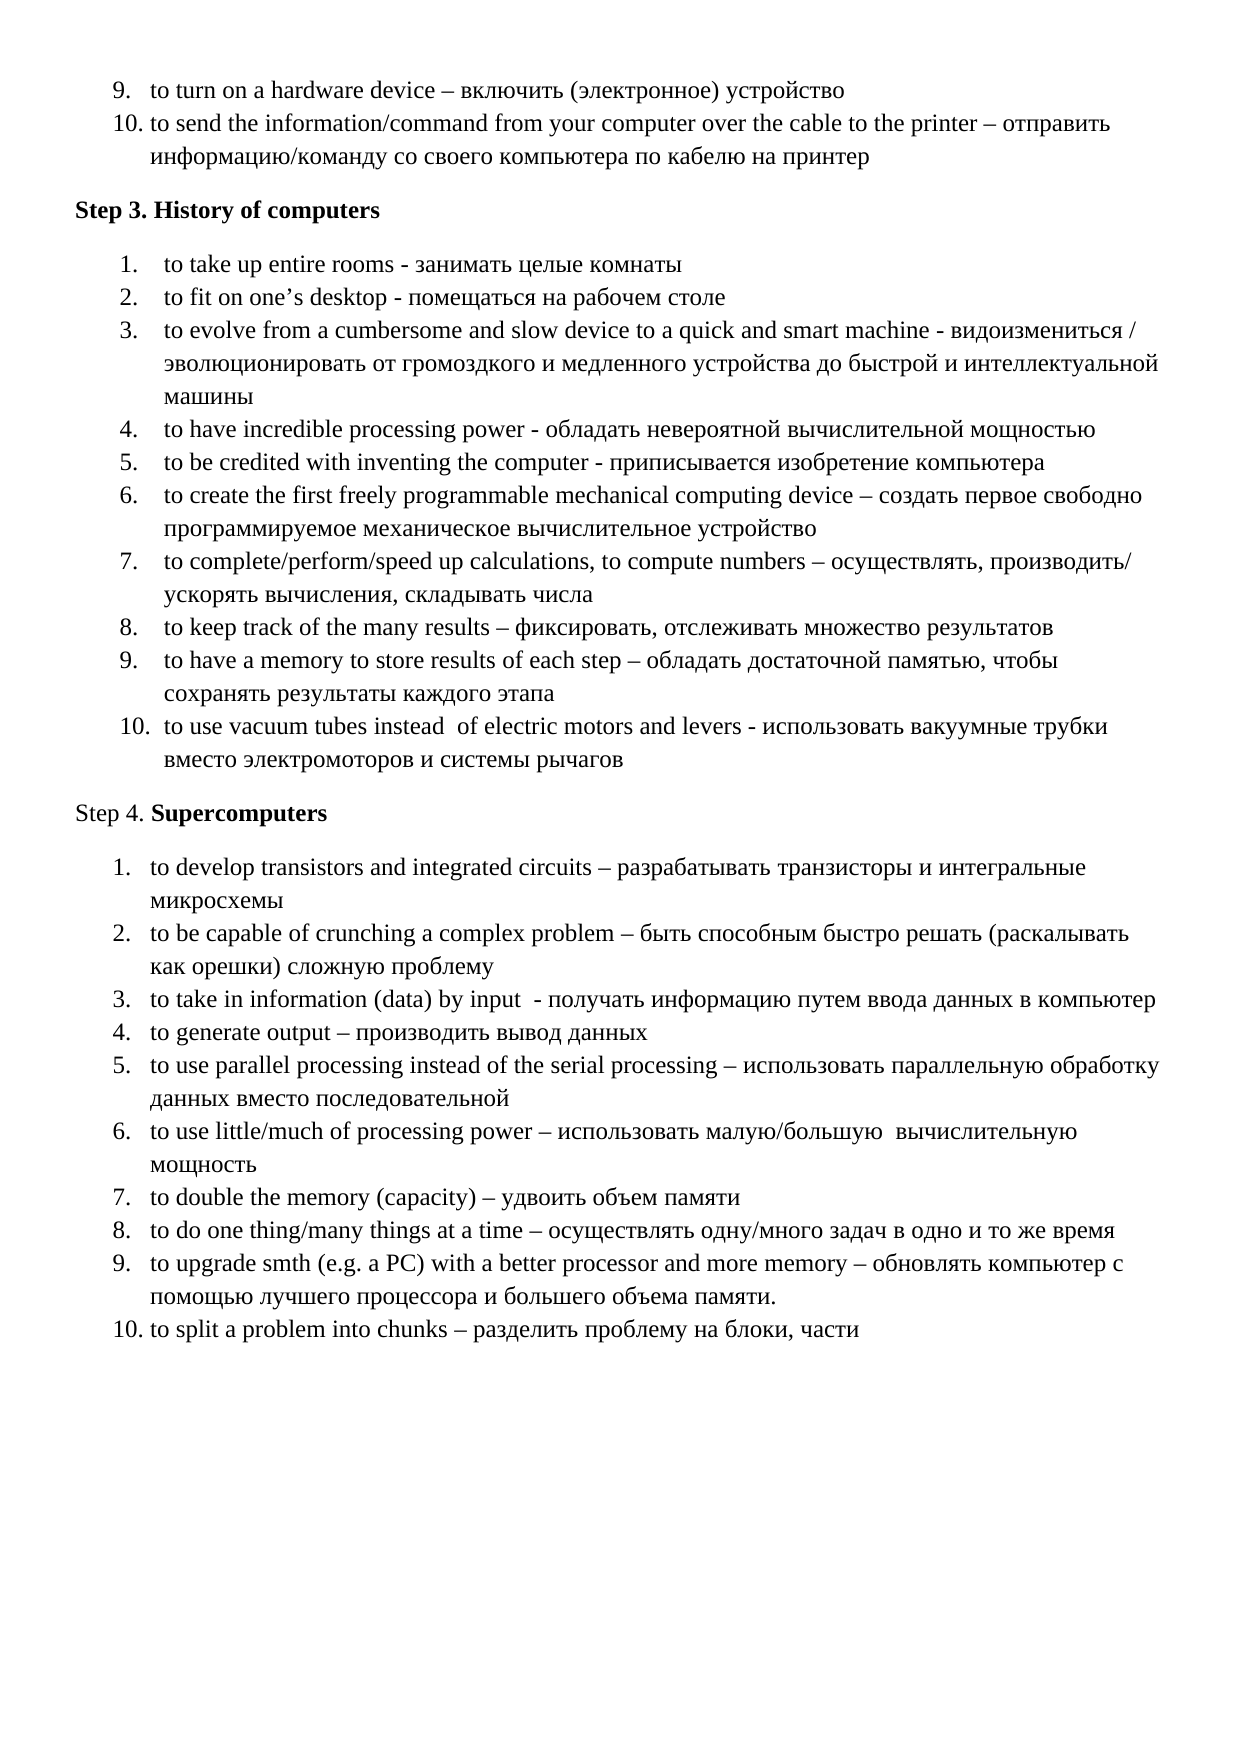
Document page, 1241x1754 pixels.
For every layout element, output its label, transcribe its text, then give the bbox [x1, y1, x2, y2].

text Step 3. History of computers [75, 195, 1165, 224]
list to be credited with inventing the computer - приписывается изобретение компьютера [119, 447, 1165, 476]
list to create the first freely programmable mechanical computing device – создать первое свободно программируемое механическое вычислительное устройство [119, 480, 1165, 542]
list to fit on one’s desktop - помещаться на рабочем столе [119, 282, 1165, 311]
text Step 4. Supercomputers [75, 798, 1165, 827]
list to complete/perform/speed up calculations, to compute numbers – осуществлять, производить/ ускорять вычисления, складывать числа [119, 546, 1165, 608]
list to send the information/command from your computer over the cable to the printer – отправить информацию/команду со своего компьютера по кабелю на принтер [112, 108, 1165, 170]
list to have a memory to store results of each step – обладать достаточной памятью, чтобы сохранять результаты каждого этапа [119, 645, 1165, 707]
list to have incredible processing power - обладать невероятной вычислительной мощностью [119, 414, 1165, 443]
list to turn on a hardware device – включить (электронное) устройство [112, 75, 1165, 104]
list to do one thing/many things at a time – осуществлять одну/много задач в одно и то же время [112, 1215, 1165, 1244]
list to be capable of crunching a complex problem – быть способным быстро решать (раскалывать как орешки) сложную проблему [112, 918, 1165, 979]
list to keep track of the many results – фиксировать, отслеживать множество результатов [119, 612, 1165, 641]
list to upgrade smth (e.g. a PC) with a better processor and more memory – обновлять компьютер с помощью лучшего процессора и большего объема памяти. [112, 1248, 1165, 1310]
list to develop transistors and integrated circuits – разрабатывать транзисторы и интегральные микросхемы [112, 852, 1165, 913]
list to use little/much of processing power – использовать малую/большую вычислительную мощность [112, 1116, 1165, 1178]
list to use vacuum tubes instead of electric motors and levers - использовать вакуумные трубки вместо электромоторов и системы рычагов [119, 711, 1165, 773]
list to take in information (data) by input - получать информацию путем ввода данных в компьютер [112, 984, 1165, 1013]
list to take up entire rooms - занимать целые комнаты [119, 249, 1165, 277]
list to double the memory (capacity) – удвоить объем памяти [112, 1182, 1165, 1211]
list to evolve from a cumbersome and slow device to a quick and smart machine - видоизмениться / эволюционировать от громоздкого и медленного устройства до быстрой и интеллектуальной машины [119, 315, 1165, 409]
list to split a problem into chunks – разделить проблему на блоки, части [112, 1314, 1165, 1343]
list to generate output – производить вывод данных [112, 1017, 1165, 1046]
list to use parallel processing instead of the serial processing – использовать параллельную обработку данных вместо последовательной [112, 1050, 1165, 1112]
